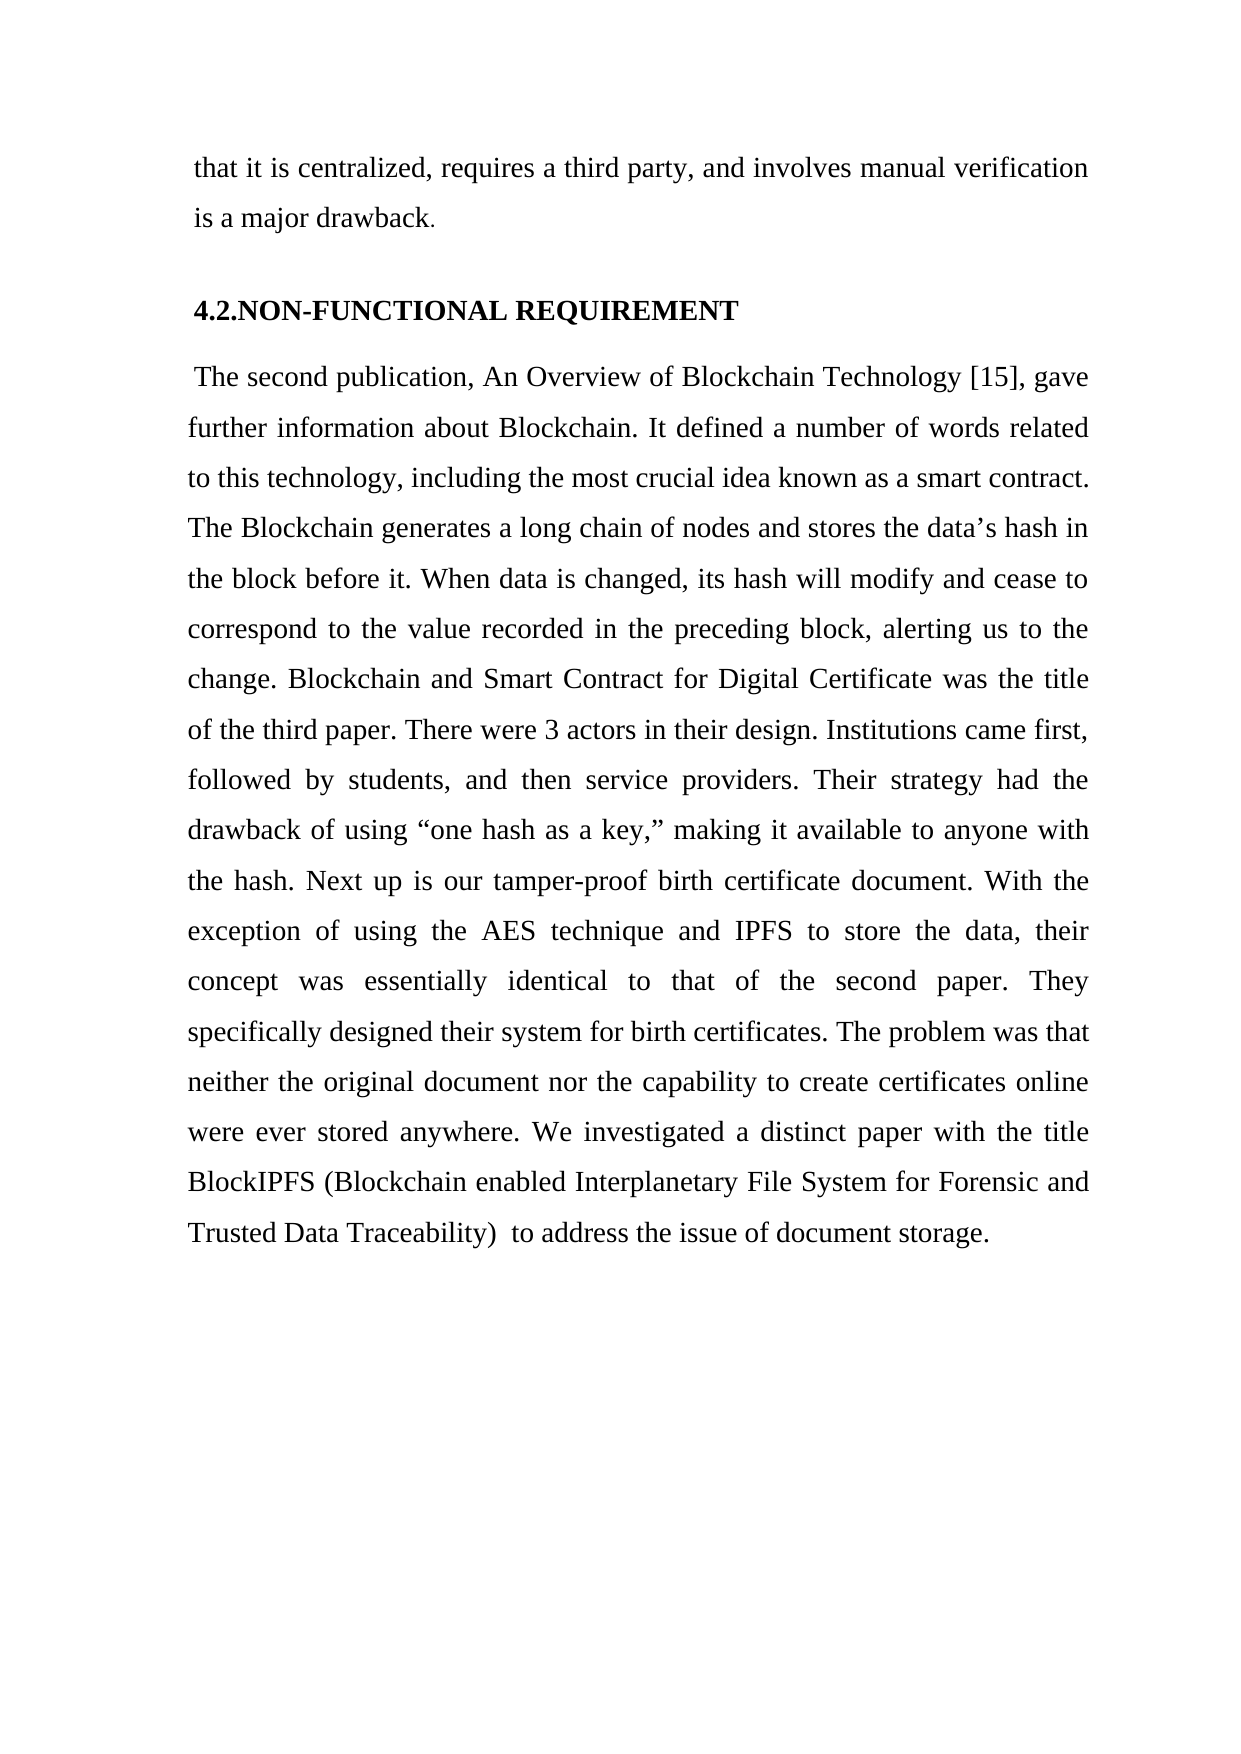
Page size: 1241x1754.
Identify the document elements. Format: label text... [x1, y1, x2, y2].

text 4.2.NON-FUNCTIONAL REQUIREMENT [194, 293, 1090, 326]
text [194, 150, 1090, 234]
text The second publication, An Overview of Blockchain Technology [15], gave further information about Blockchain. It defined a number of words related to this technology, including the most crucial idea known as a smart contract. The Blockchain generates a long chain of nodes and stores the data’s hash in the block before it. When data is changed, its hash will modify and cease to correspond to the value recorded in the preceding block, alerting us to the change. Blockchain and Smart Contract for Digital Certificate was the title of the third paper. There were 3 actors in their design. Institutions came first, followed by students, and then service providers. Their strategy had the drawback of using “one hash as a key,” making it available to anyone with the hash. Next up is our tamper-proof birth certificate document. With the exception of using the AES technique and IPFS to store the data, their concept was essentially identical to that of the second paper. They specifically designed their system for birth certificates. The problem was that neither the original document nor the capability to create certificates online were ever stored anywhere. We investigated a distinct paper with the title BlockIPFS (Blockchain enabled Interplanetary File System for Forensic and Trusted Data Traceability) to address the issue of document storage. [187, 359, 1090, 1248]
